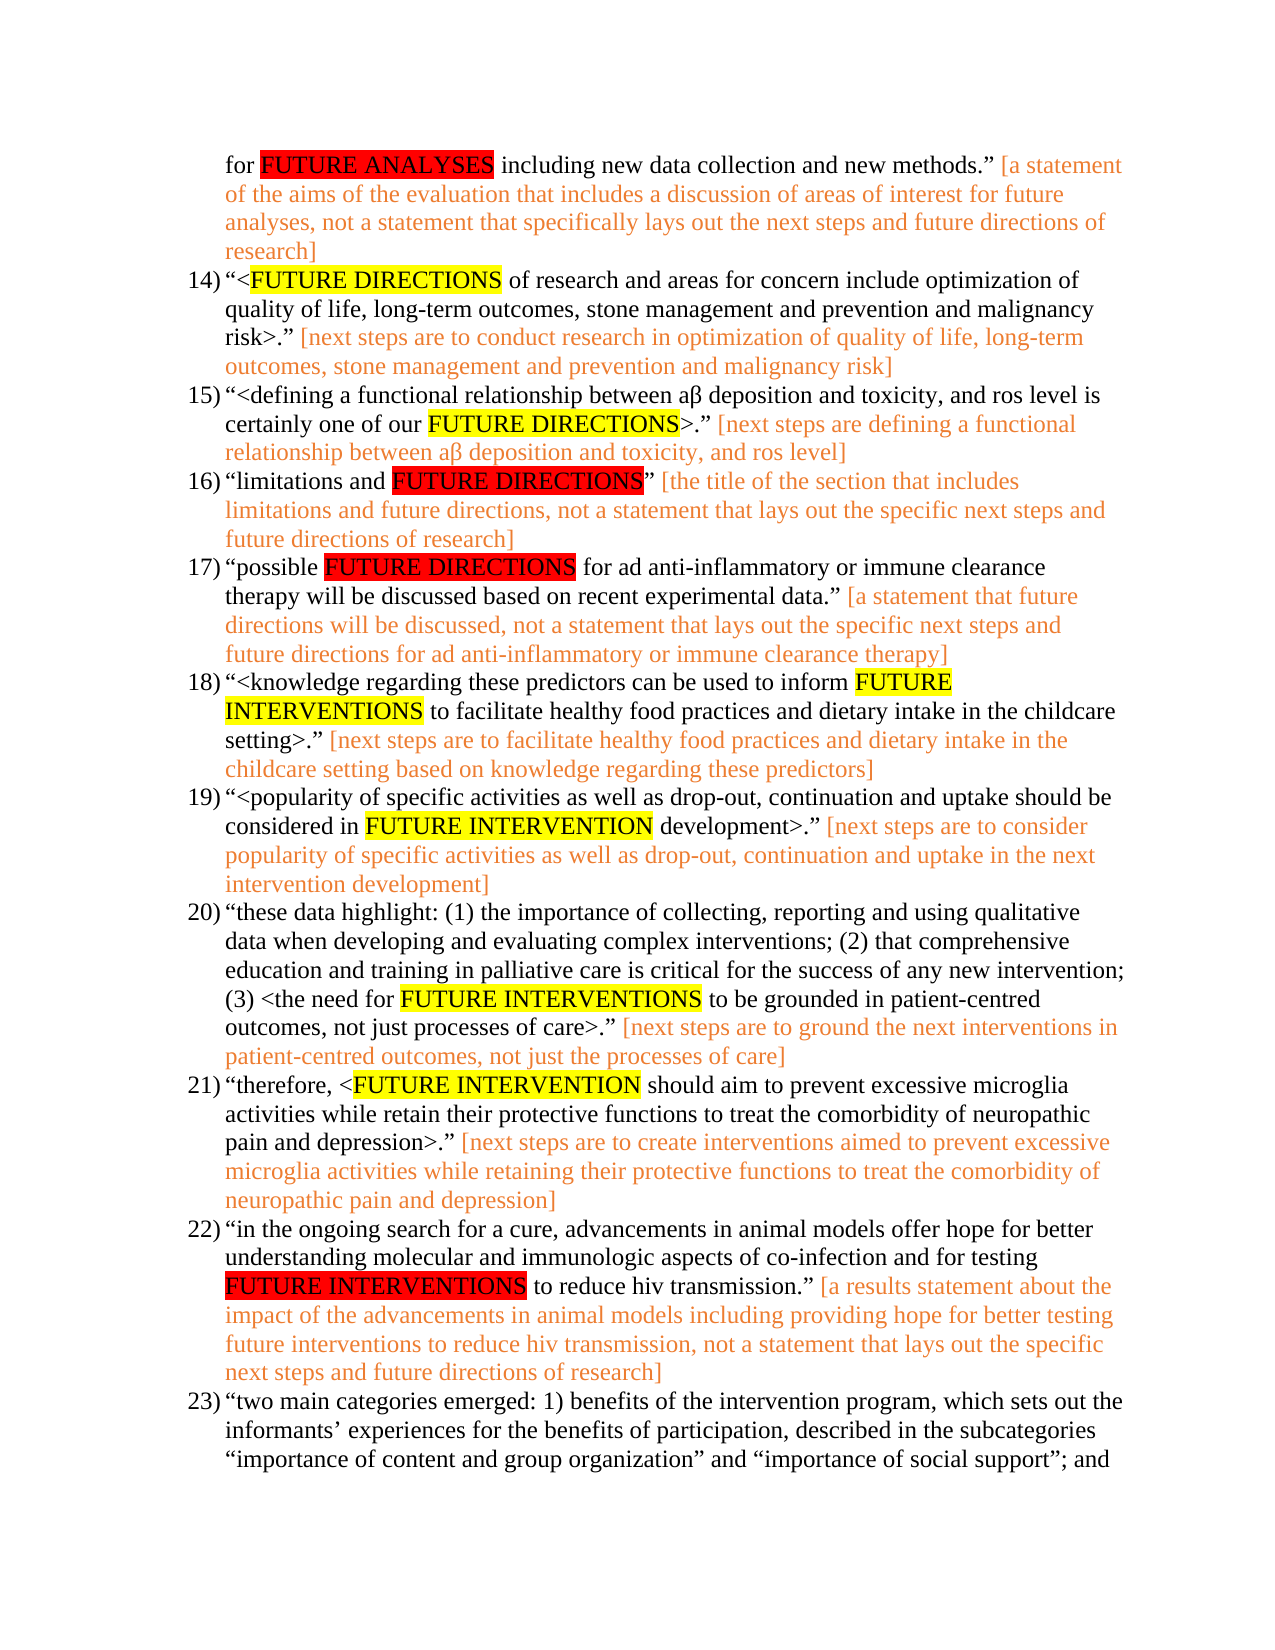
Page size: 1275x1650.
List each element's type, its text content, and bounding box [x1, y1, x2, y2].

list “these data highlight: (1) the importance of collecting, reporting and using qualitative data when developing and evaluating complex interventions; (2) that comprehensive education and training in palliative care is critical for the success of any new intervention; (3) <the need for FUTURE INTERVENTIONS to be grounded in patient-centred outcomes, not just processes of care>.” [next steps are to ground the next interventions in patient-centred outcomes, not just the processes of care] [187, 897, 1125, 1070]
list “limitations and FUTURE DIRECTIONS” [the title of the section that includes limitations and future directions, not a statement that lays out the specific next steps and future directions of research] [187, 466, 1125, 552]
list “<defining a functional relationship between aβ deposition and toxicity, and ros level is certainly one of our FUTURE DIRECTIONS>.” [next steps are defining a functional relationship between aβ deposition and toxicity, and ros level] [187, 380, 1125, 466]
list “therefore, <FUTURE INTERVENTION should aim to prevent excessive microglia activities while retain their protective functions to treat the comorbidity of neuropathic pain and depression>.” [next steps are to create interventions aimed to prevent excessive microglia activities while retaining their protective functions to treat the comorbidity of neuropathic pain and depression] [187, 1070, 1125, 1214]
list “<FUTURE DIRECTIONS of research and areas for concern include optimization of quality of life, long-term outcomes, stone management and prevention and malignancy risk>.” [next steps are to conduct research in optimization of quality of life, long-term outcomes, stone management and prevention and malignancy risk] [187, 265, 1125, 380]
list “<popularity of specific activities as well as drop-out, continuation and uptake should be considered in FUTURE INTERVENTION development>.” [next steps are to consider popularity of specific activities as well as drop-out, continuation and uptake in the next intervention development] [187, 782, 1125, 897]
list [187, 150, 1125, 265]
list “possible FUTURE DIRECTIONS for ad anti-inflammatory or immune clearance therapy will be discussed based on recent experimental data.” [a statement that future directions will be discussed, not a statement that lays out the specific next steps and future directions for ad anti-inflammatory or immune clearance therapy] [187, 552, 1125, 667]
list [187, 1386, 1125, 1472]
list “in the ongoing search for a cure, advancements in animal models offer hope for better understanding molecular and immunologic aspects of co-infection and for testing FUTURE INTERVENTIONS to reduce hiv transmission.” [a results statement about the impact of the advancements in animal models including providing hope for better testing future interventions to reduce hiv transmission, not a statement that lays out the specific next steps and future directions of research] [187, 1214, 1125, 1386]
list “<knowledge regarding these predictors can be used to inform FUTURE INTERVENTIONS to facilitate healthy food practices and dietary intake in the childcare setting>.” [next steps are to facilitate healthy food practices and dietary intake in the childcare setting based on knowledge regarding these predictors] [187, 667, 1125, 782]
